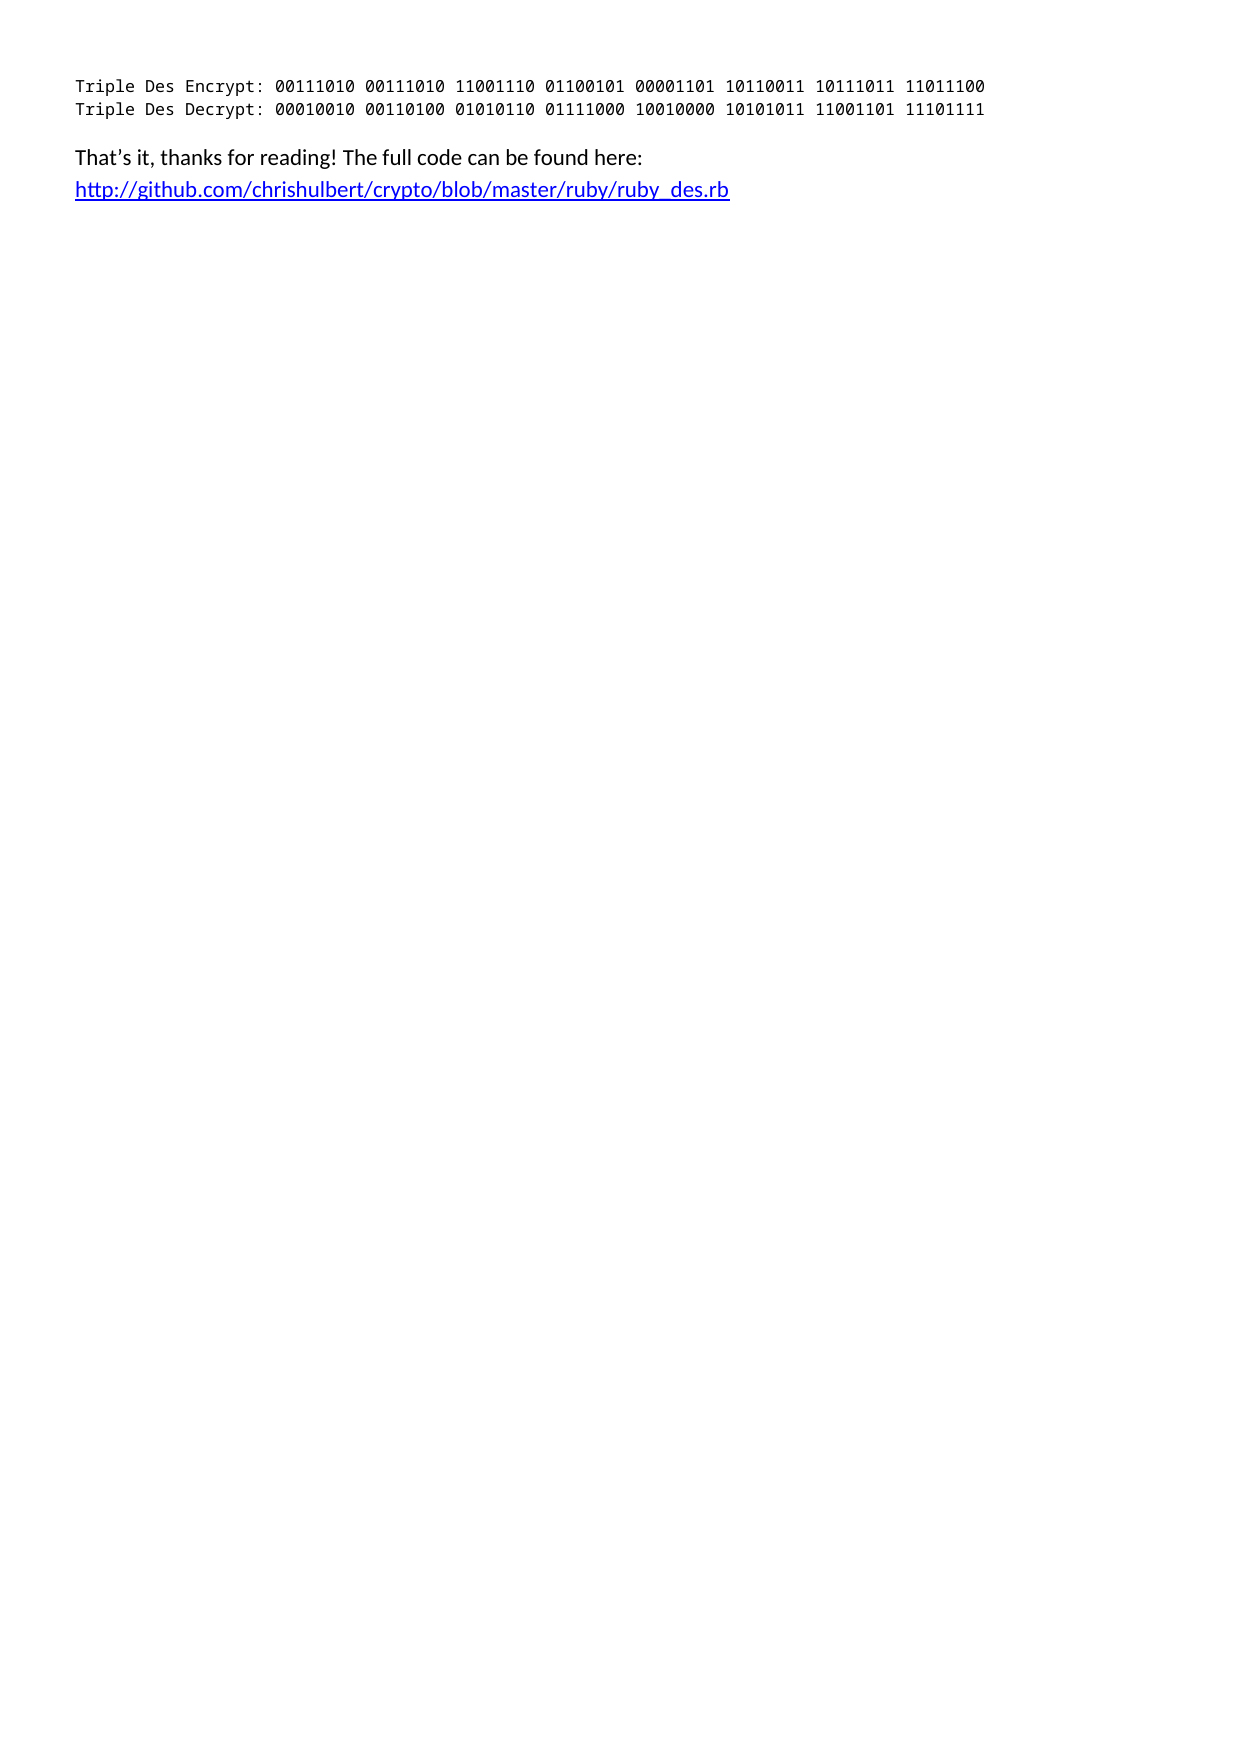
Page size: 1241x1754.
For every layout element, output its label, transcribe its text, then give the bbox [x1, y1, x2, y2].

text That’s it, thanks for reading! The full code can be found here: http://github.com/chrishulbert/crypto/blob/master/ruby/ruby_des.rb [75, 143, 1165, 203]
text Triple Des Decrypt: 00010010 00110100 01010110 01111000 10010000 10101011 11001101 11101111 [75, 98, 1165, 120]
text Triple Des Encrypt: 00111010 00111010 11001110 01100101 00001101 10110011 10111011 11011100 [75, 75, 1165, 98]
